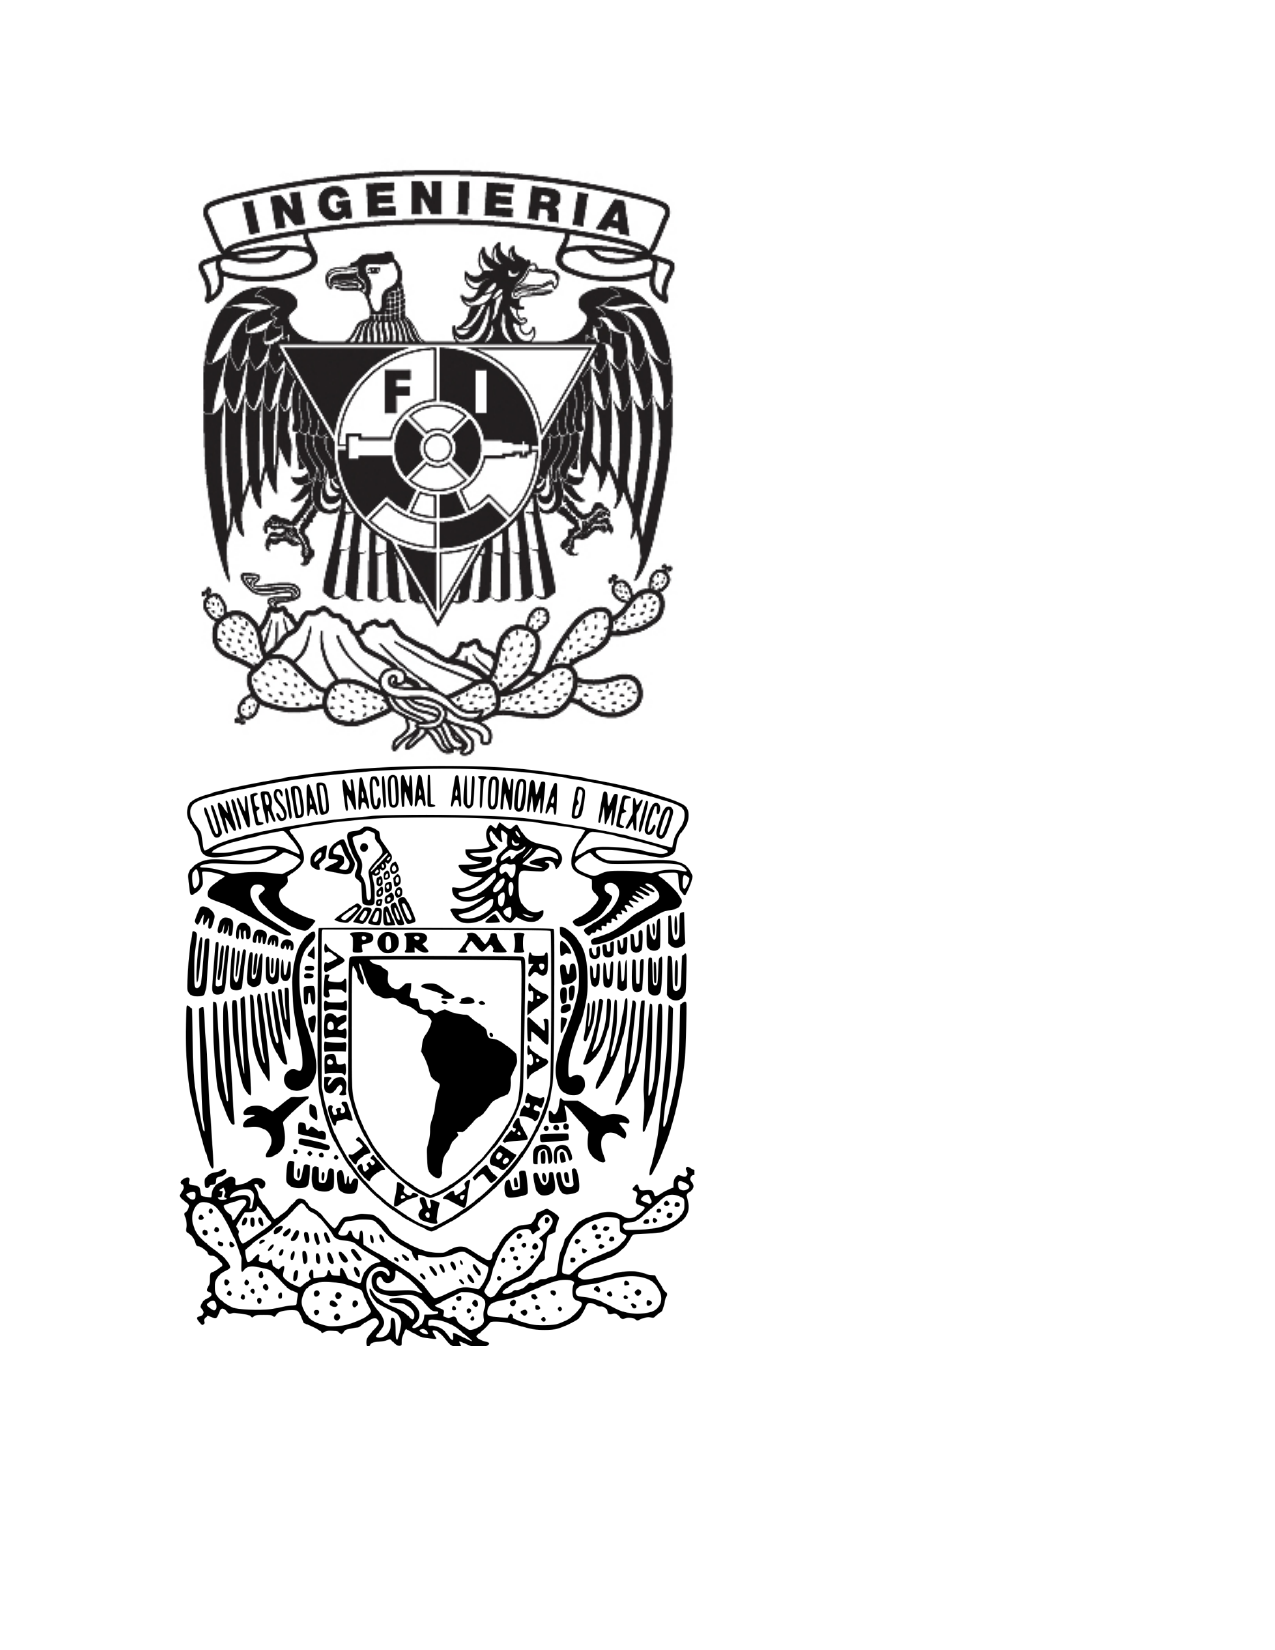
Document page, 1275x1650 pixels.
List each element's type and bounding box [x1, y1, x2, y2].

picture [177, 147, 695, 761]
picture [177, 764, 695, 1346]
